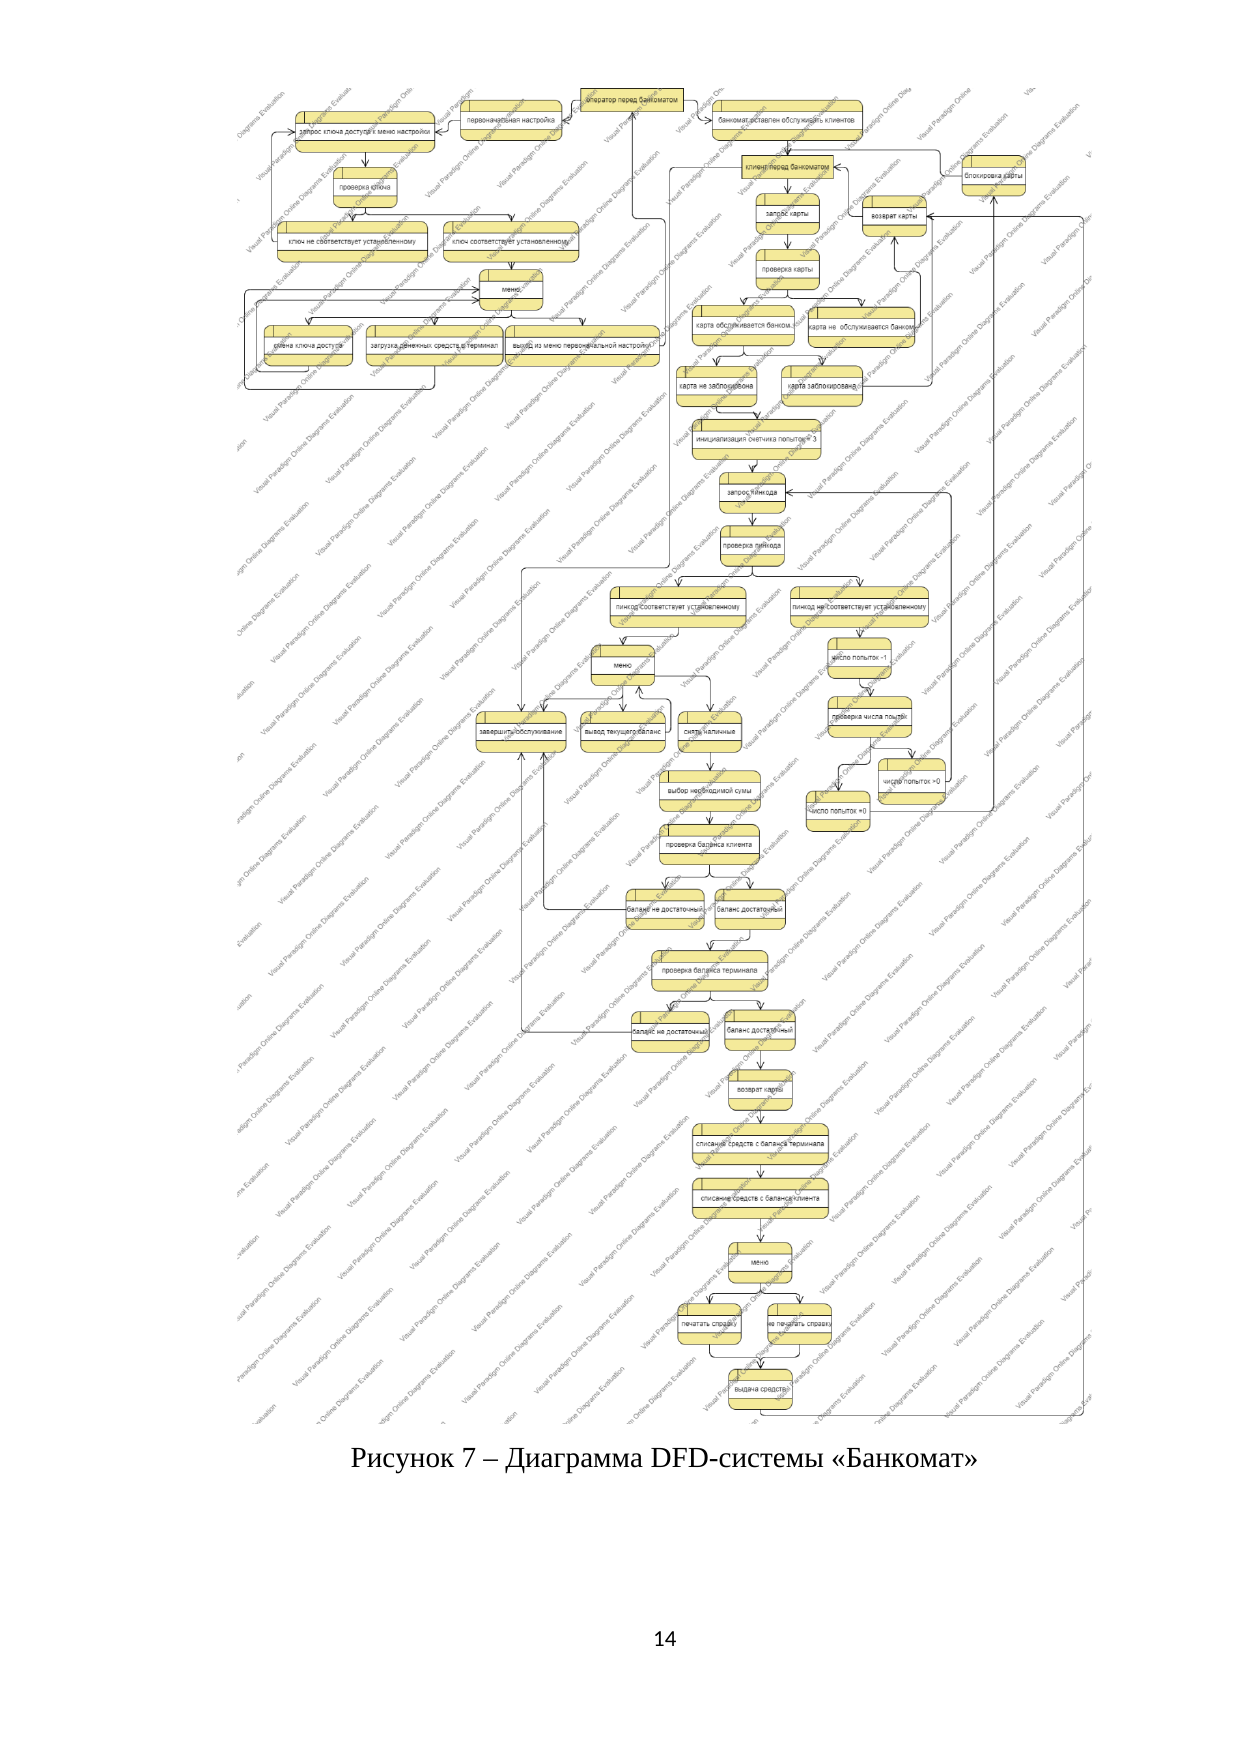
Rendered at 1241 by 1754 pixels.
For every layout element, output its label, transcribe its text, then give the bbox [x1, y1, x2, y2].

picture [237, 88, 1092, 1424]
text Рисунок 7 – Диаграмма DFD-системы «Банкомат» [177, 1440, 1152, 1473]
